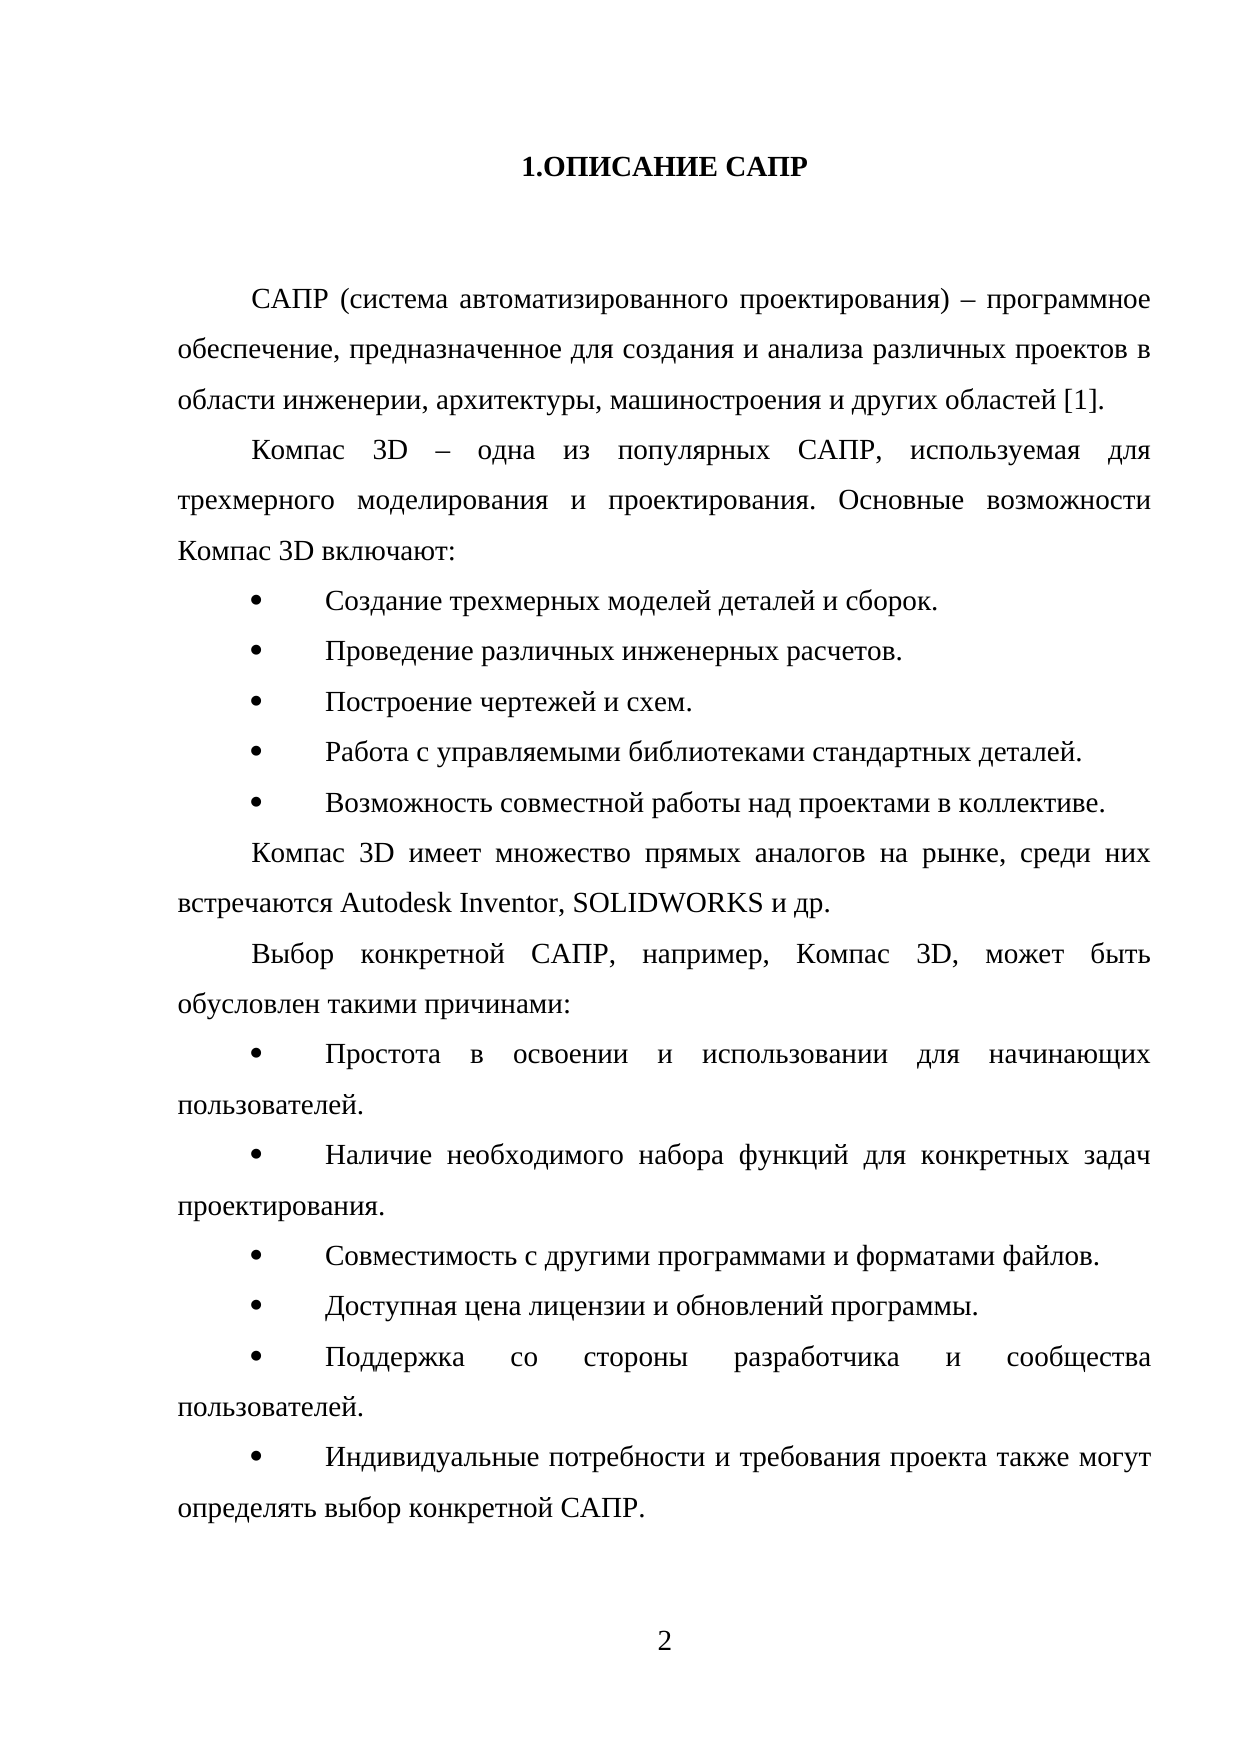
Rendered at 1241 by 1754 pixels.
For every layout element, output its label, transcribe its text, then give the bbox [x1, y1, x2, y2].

text 1.ОПИСАНИЕ САПР [177, 118, 1152, 183]
text Компас 3D – одна из популярных САПР, используемая для трехмерного моделирования и проектирования. Основные возможности Компас 3D включают: [177, 432, 1152, 566]
text Компас 3D имеет множество прямых аналогов на рынке, среди них встречаются Autodesk Inventor, SOLIDWORKS и др. [177, 835, 1152, 919]
text САПР (система автоматизированного проектирования) – программное обеспечение, предназначенное для создания и анализа различных проектов в области инженерии, архитектуры, машиностроения и других областей [1]. [177, 281, 1152, 415]
list Индивидуальные потребности и требования проекта также могут определять выбор конкретной САПР. [177, 1439, 1152, 1523]
list Создание трехмерных моделей деталей и сборок. [177, 583, 1152, 617]
list Построение чертежей и схем. [177, 684, 1152, 718]
list Совместимость с другими программами и форматами файлов. [177, 1238, 1152, 1272]
list Проведение различных инженерных расчетов. [177, 633, 1152, 667]
text Выбор конкретной САПР, например, Компас 3D, может быть обусловлен такими причинами: [177, 936, 1152, 1020]
list Работа с управляемыми библиотеками стандартных деталей. [177, 734, 1152, 768]
list Простота в освоении и использовании для начинающих пользователей. [177, 1036, 1152, 1120]
list Доступная цена лицензии и обновлений программы. [177, 1288, 1152, 1322]
list Поддержка со стороны разработчика и сообщества пользователей. [177, 1339, 1152, 1423]
list Возможность совместной работы над проектами в коллективе. [177, 785, 1152, 818]
list Наличие необходимого набора функций для конкретных задач проектирования. [177, 1137, 1152, 1221]
